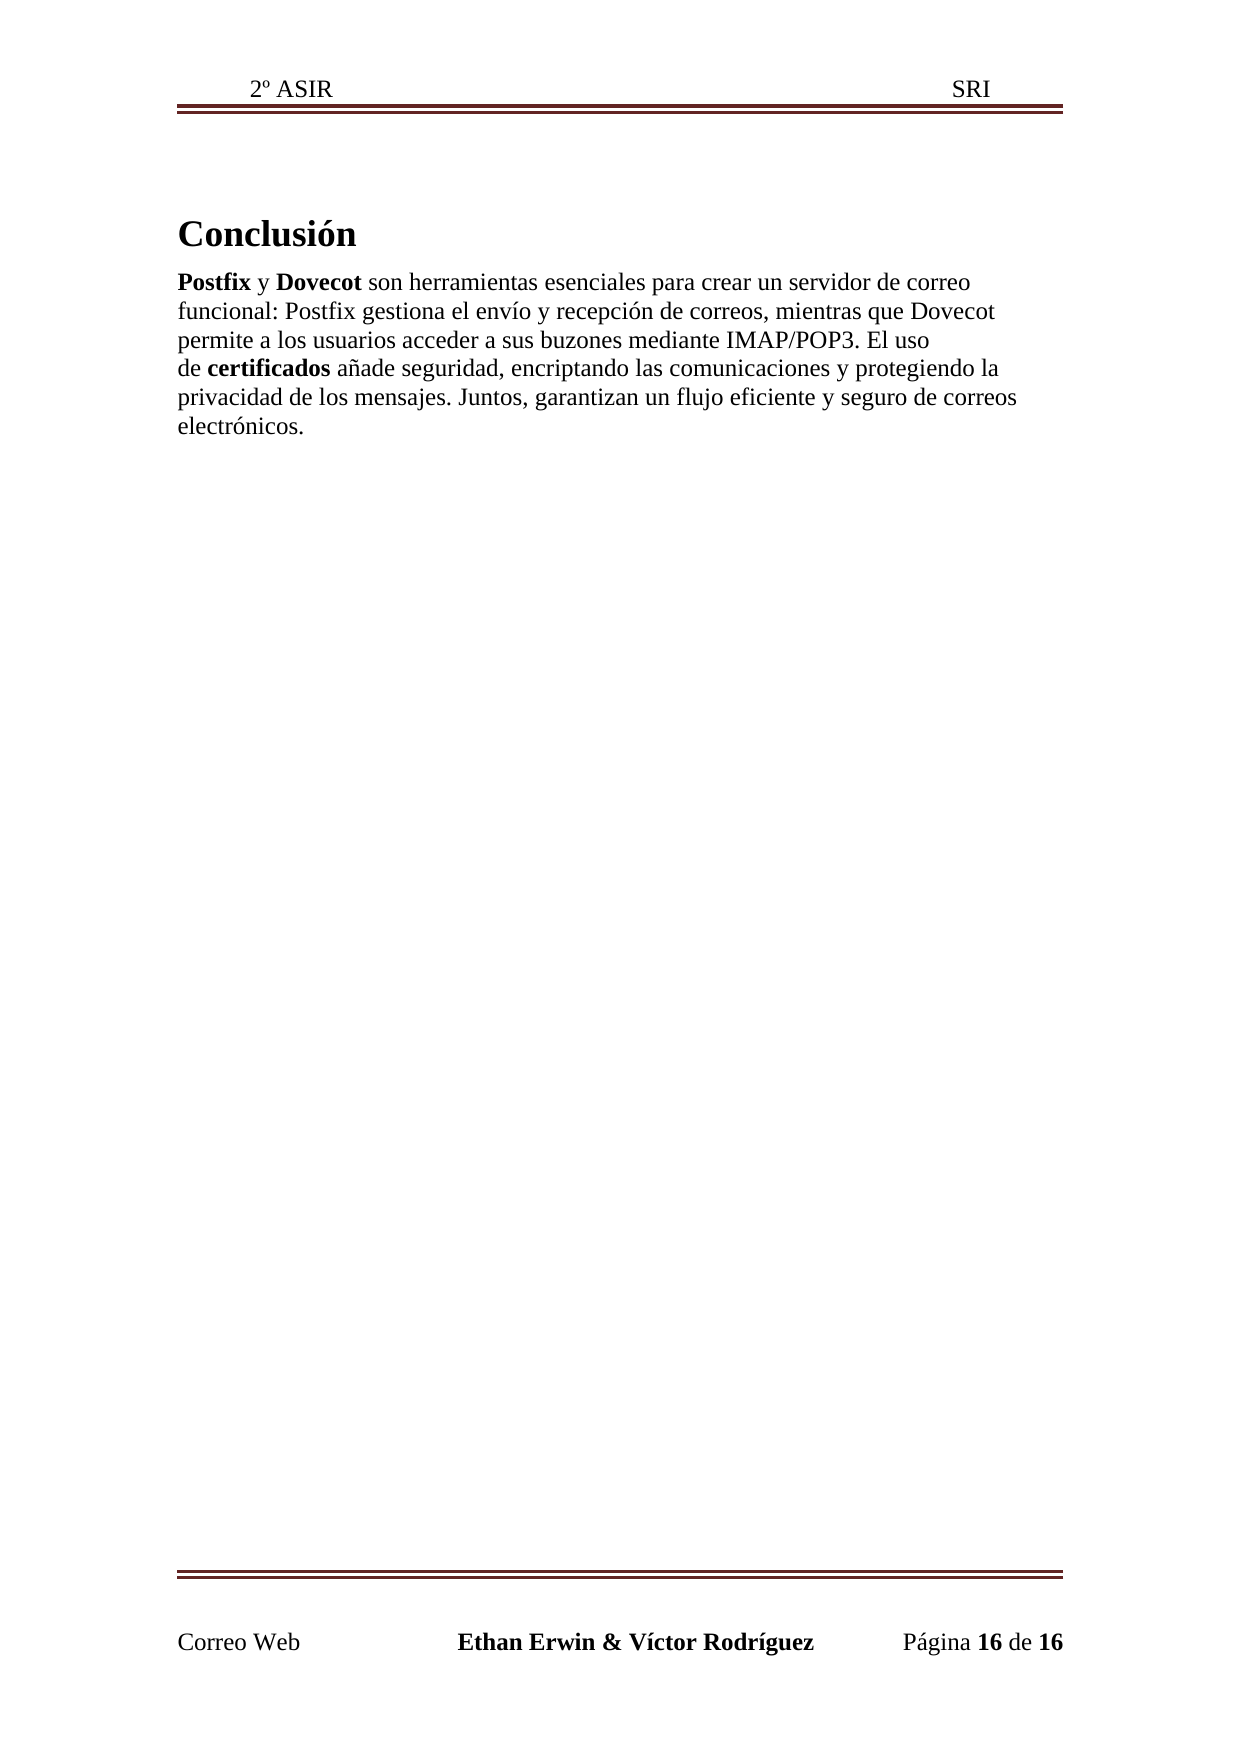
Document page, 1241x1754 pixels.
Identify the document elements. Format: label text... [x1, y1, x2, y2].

text Postfix y Dovecot son herramientas esenciales para crear un servidor de correo funcional: Postfix gestiona el envío y recepción de correos, mientras que Dovecot permite a los usuarios acceder a sus buzones mediante IMAP/POP3. El uso de certificados añade seguridad, encriptando las comunicaciones y protegiendo la privacidad de los mensajes. Juntos, garantizan un flujo eficiente y seguro de correos electrónicos. [177, 267, 1063, 440]
subtitle Conclusión [177, 212, 1063, 255]
